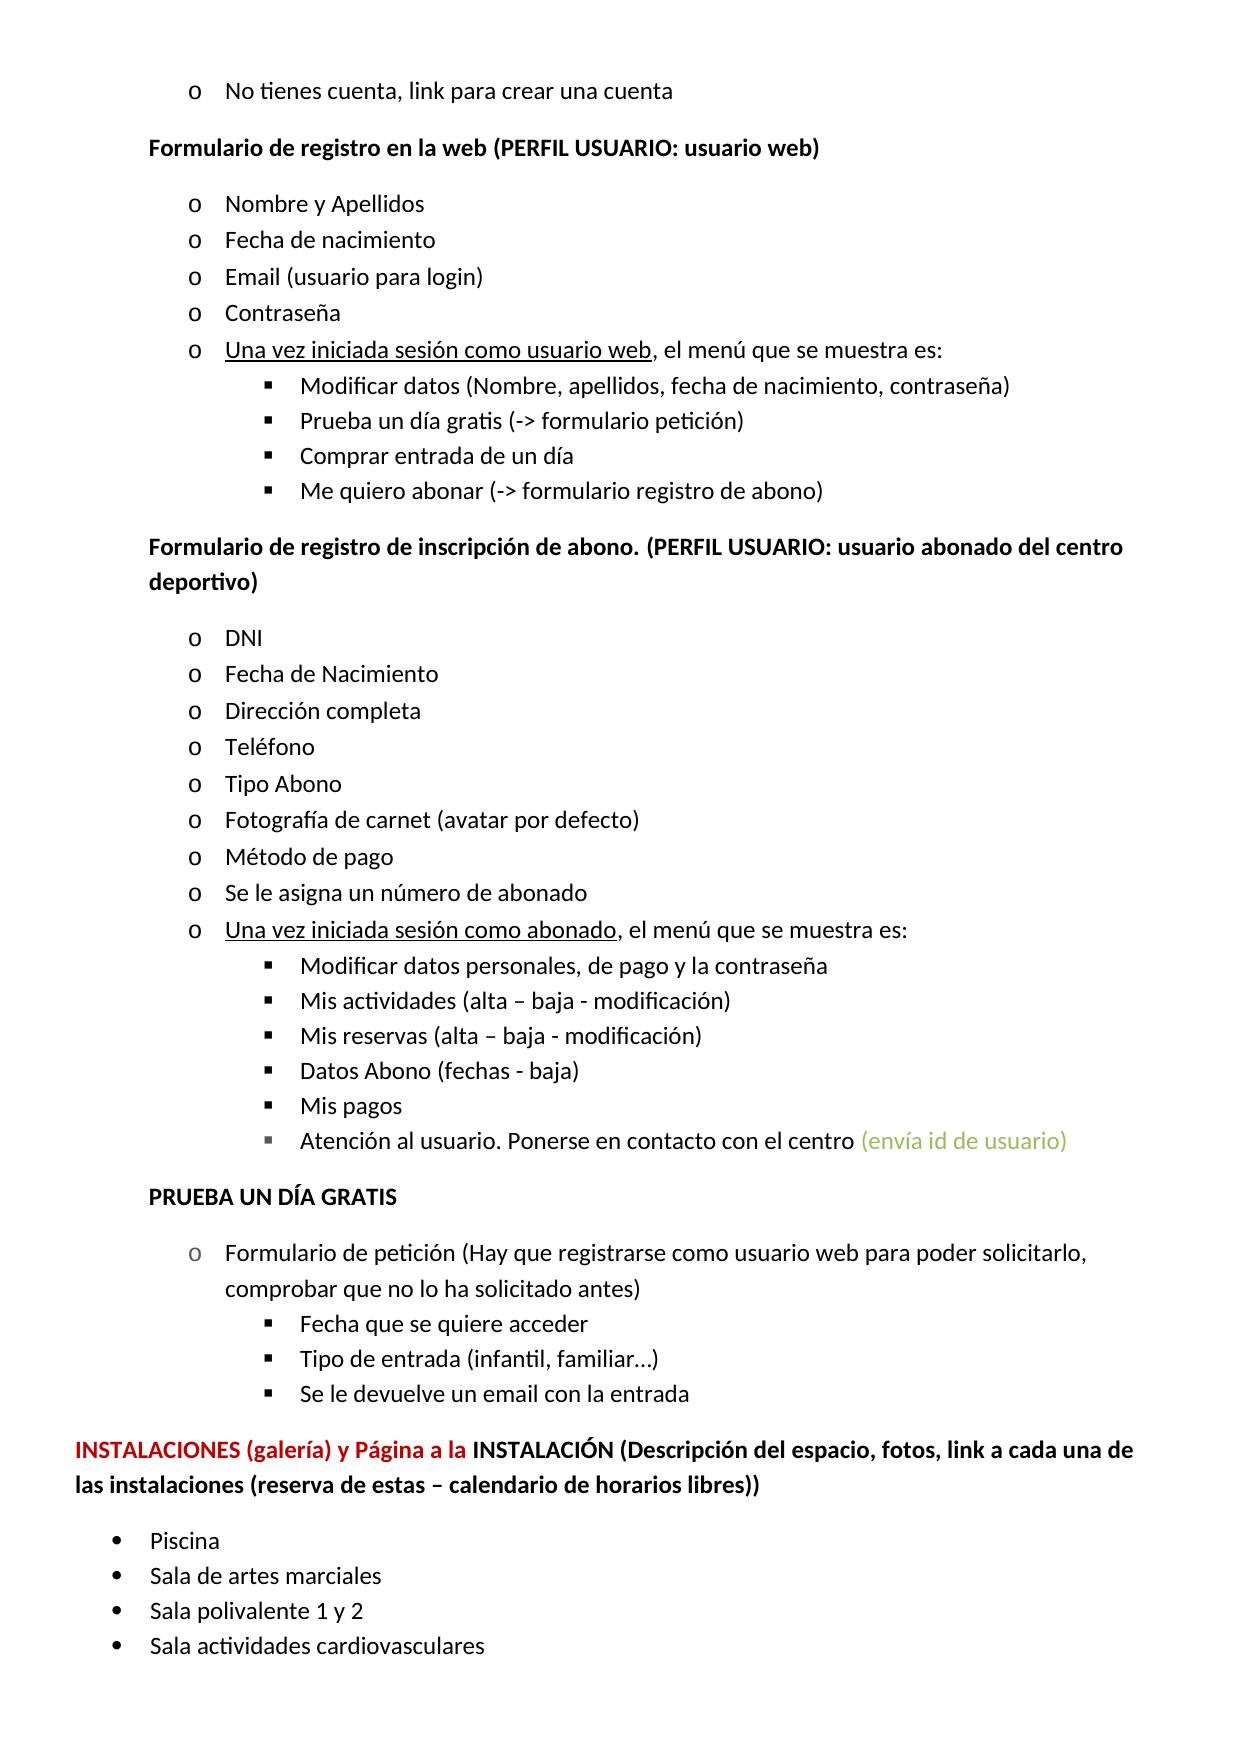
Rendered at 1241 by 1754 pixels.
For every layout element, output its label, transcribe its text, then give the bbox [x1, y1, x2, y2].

list Una vez iniciada sesión como usuario web, el menú que se muestra es: [187, 334, 1165, 366]
list Se le asigna un número de abonado [187, 877, 1165, 909]
list Sala actividades cardiovasculares [112, 1630, 1165, 1660]
list Modificar datos (Nombre, apellidos, fecha de nacimiento, contraseña) [262, 370, 1165, 401]
list Fecha que se quiere acceder [262, 1308, 1165, 1339]
list Formulario de petición (Hay que registrarse como usuario web para poder solicitarlo, comprobar que no lo ha solicitado antes) [187, 1237, 1165, 1304]
list Prueba un día gratis (-> formulario petición) [262, 405, 1165, 436]
list Se le devuelve un email con la entrada [262, 1378, 1165, 1409]
list Una vez iniciada sesión como abonado, el menú que se muestra es: [187, 914, 1165, 946]
text INSTALACIONES (galería) y Página a la INSTALACIÓN (Descripción del espacio, fotos, link a cada una de las instalaciones (reserva de estas – calendario de horarios libres)) [75, 1434, 1165, 1499]
list Piscina [112, 1525, 1165, 1555]
list Fecha de nacimiento [187, 224, 1165, 256]
list Modificar datos personales, de pago y la contraseña [262, 950, 1165, 981]
list Comprar entrada de un día [262, 440, 1165, 471]
list Fecha de Nacimiento [187, 658, 1165, 690]
list Nombre y Apellidos [187, 188, 1165, 220]
list Método de pago [187, 841, 1165, 873]
list Atención al usuario. Ponerse en contacto con el centro (envía id de usuario) [262, 1125, 1165, 1156]
text PRUEBA UN DÍA GRATIS [75, 1181, 1165, 1212]
text Formulario de registro en la web (PERFIL USUARIO: usuario web) [149, 132, 1165, 163]
list Datos Abono (fechas - baja) [262, 1055, 1165, 1086]
list Me quiero abonar (-> formulario registro de abono) [262, 475, 1165, 506]
list Tipo Abono [187, 768, 1165, 800]
list Teléfono [187, 731, 1165, 763]
list Sala de artes marciales [112, 1560, 1165, 1590]
text Formulario de registro de inscripción de abono. (PERFIL USUARIO: usuario abonado del centro deportivo) [149, 531, 1165, 597]
list Tipo de entrada (infantil, familiar…) [262, 1343, 1165, 1374]
list Mis pagos [262, 1090, 1165, 1121]
list Mis actividades (alta – baja - modificación) [262, 985, 1165, 1016]
list Contraseña [187, 297, 1165, 329]
list DNI [187, 622, 1165, 654]
list Sala polivalente 1 y 2 [112, 1595, 1165, 1625]
list No tienes cuenta, link para crear una cuenta [187, 75, 1165, 107]
list Fotografía de carnet (avatar por defecto) [187, 804, 1165, 836]
list Email (usuario para login) [187, 261, 1165, 293]
list Mis reservas (alta – baja - modificación) [262, 1020, 1165, 1051]
list Dirección completa [187, 695, 1165, 727]
